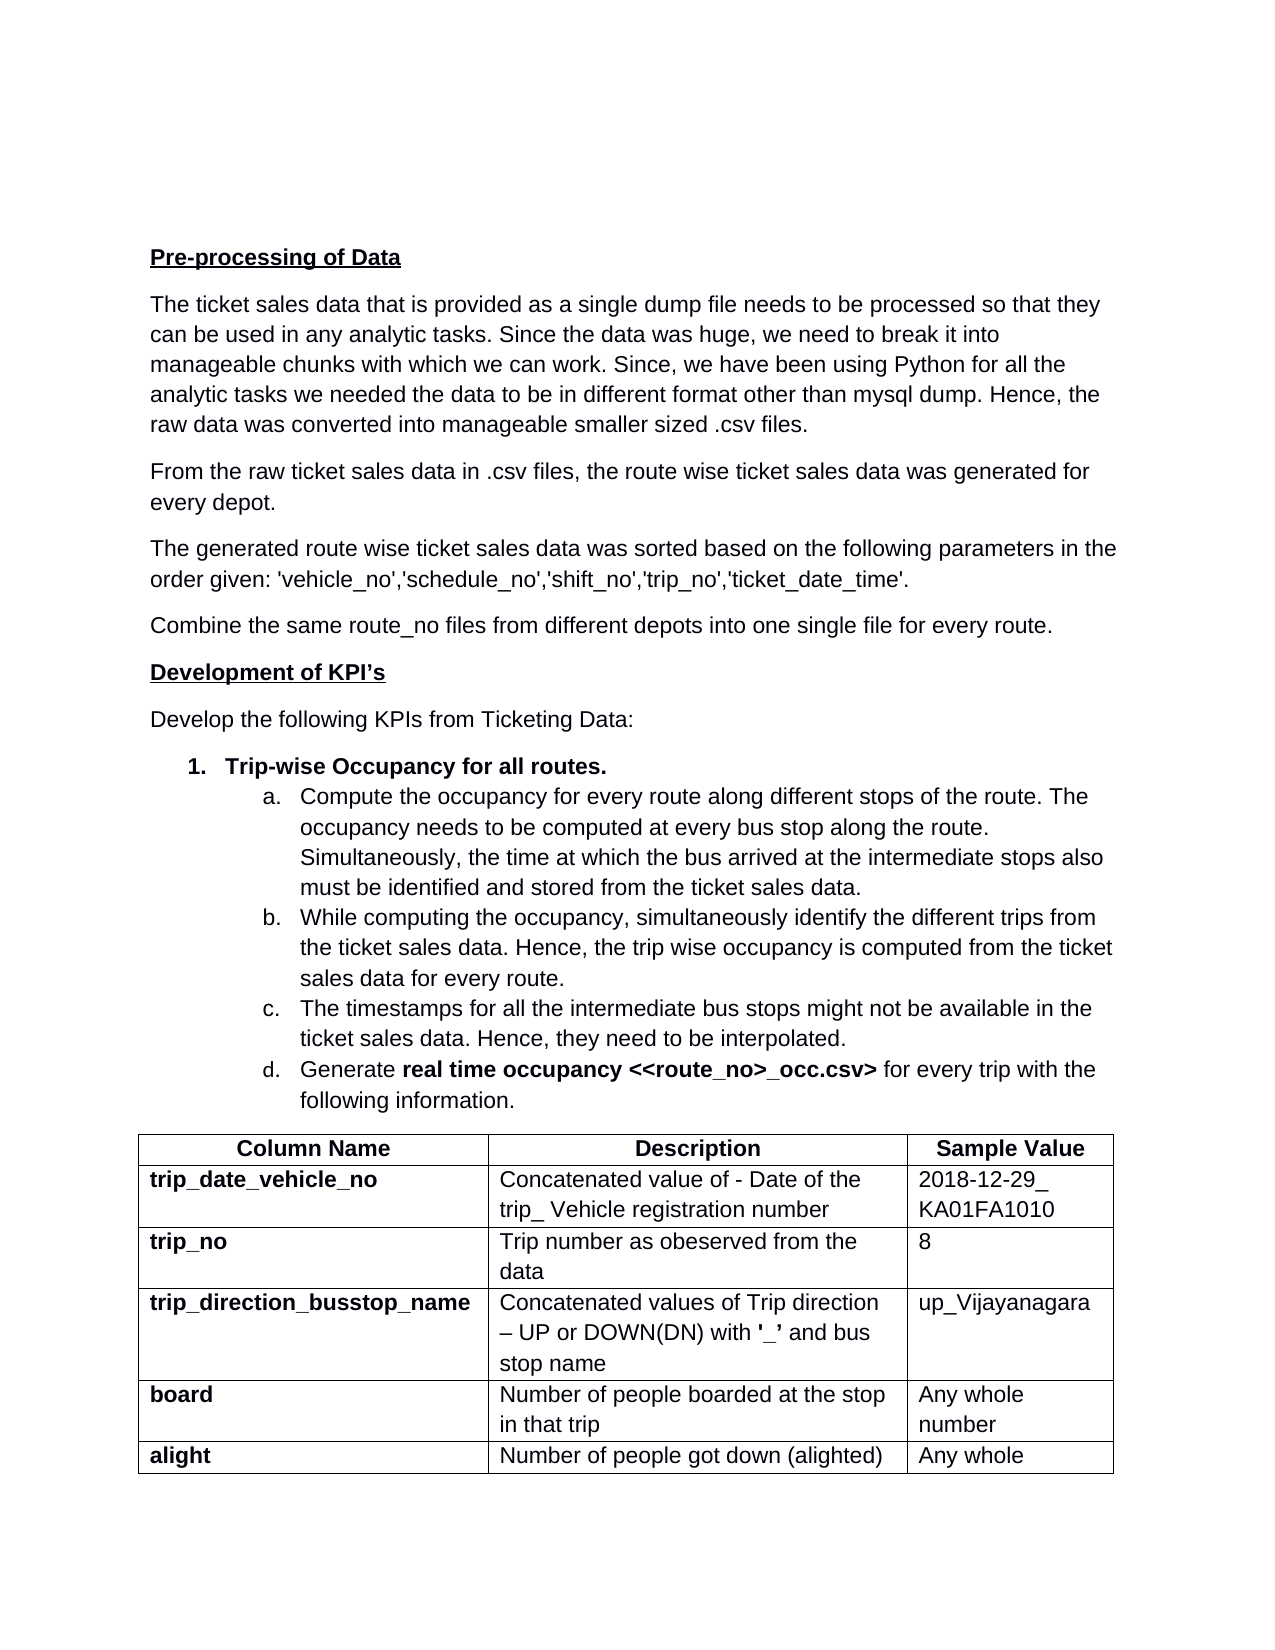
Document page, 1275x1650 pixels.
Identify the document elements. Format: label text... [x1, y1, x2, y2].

table_header Sample Value [908, 1135, 1113, 1165]
table_cell alight [139, 1442, 488, 1472]
table_header Column Name [139, 1135, 488, 1165]
text Development of KPI’s [150, 659, 1125, 686]
table_cell trip_direction_busstop_name [139, 1289, 488, 1380]
text Pre-processing of Data [150, 244, 1125, 270]
table_cell board [139, 1381, 488, 1441]
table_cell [489, 1442, 907, 1472]
text Combine the same route_no files from different depots into one single file for every route. [150, 612, 1125, 639]
table_cell Trip number as obeserved from the data [489, 1228, 907, 1288]
table_cell 8 [908, 1228, 1113, 1288]
table_cell Number of people boarded at the stop in that trip [489, 1381, 907, 1441]
table_cell Any whole number [908, 1442, 1113, 1472]
list While computing the occupancy, simultaneously identify the different trips from the ticket sales data. Hence, the trip wise occupancy is computed from the ticket sales data for every route. [262, 904, 1125, 991]
table_cell trip_date_vehicle_no [139, 1166, 488, 1227]
table_cell Concatenated value of - Date of the trip_ Vehicle registration number [489, 1166, 907, 1227]
list Compute the occupancy for every route along different stops of the route. The occupancy needs to be computed at every bus stop along the route. Simultaneously, the time at which the bus arrived at the intermediate stops also must be identified and stored from the ticket sales data. [262, 783, 1125, 900]
text From the raw ticket sales data in .csv files, the route wise ticket sales data was generated for every depot. [150, 458, 1125, 515]
list The timestamps for all the intermediate bus stops might not be available in the ticket sales data. Hence, they need to be interpolated. [262, 995, 1125, 1051]
table_header Description [489, 1135, 907, 1165]
text The generated route wise ticket sales data was sorted based on the following parameters in the order given: 'vehicle_no','schedule_no','shift_no','trip_no','ticket_date_time'. [150, 535, 1125, 592]
table_cell Any whole number [908, 1381, 1113, 1441]
table_cell 2018-12-29_ KA01FA1010 [908, 1166, 1113, 1227]
table_cell trip_no [139, 1228, 488, 1288]
table_cell Concatenated values of Trip direction – UP or DOWN(DN) with '_’ and bus stop name [489, 1289, 907, 1380]
list Trip-wise Occupancy for all routes. [187, 753, 1125, 779]
text The ticket sales data that is provided as a single dump file needs to be processed so that they can be used in any analytic tasks. Since the data was huge, we need to break it into manageable chunks with which we can work. Since, we have been using Python for all the analytic tasks we needed the data to be in different format other than mysql dump. Hence, the raw data was converted into manageable smaller sized .csv files. [150, 291, 1125, 438]
list Generate real time occupancy <<route_no>_occ.csv> for every trip with the following information. [262, 1055, 1125, 1113]
table_cell up_Vijayanagara [908, 1289, 1113, 1380]
text Develop the following KPIs from Ticketing Data: [150, 706, 1125, 733]
